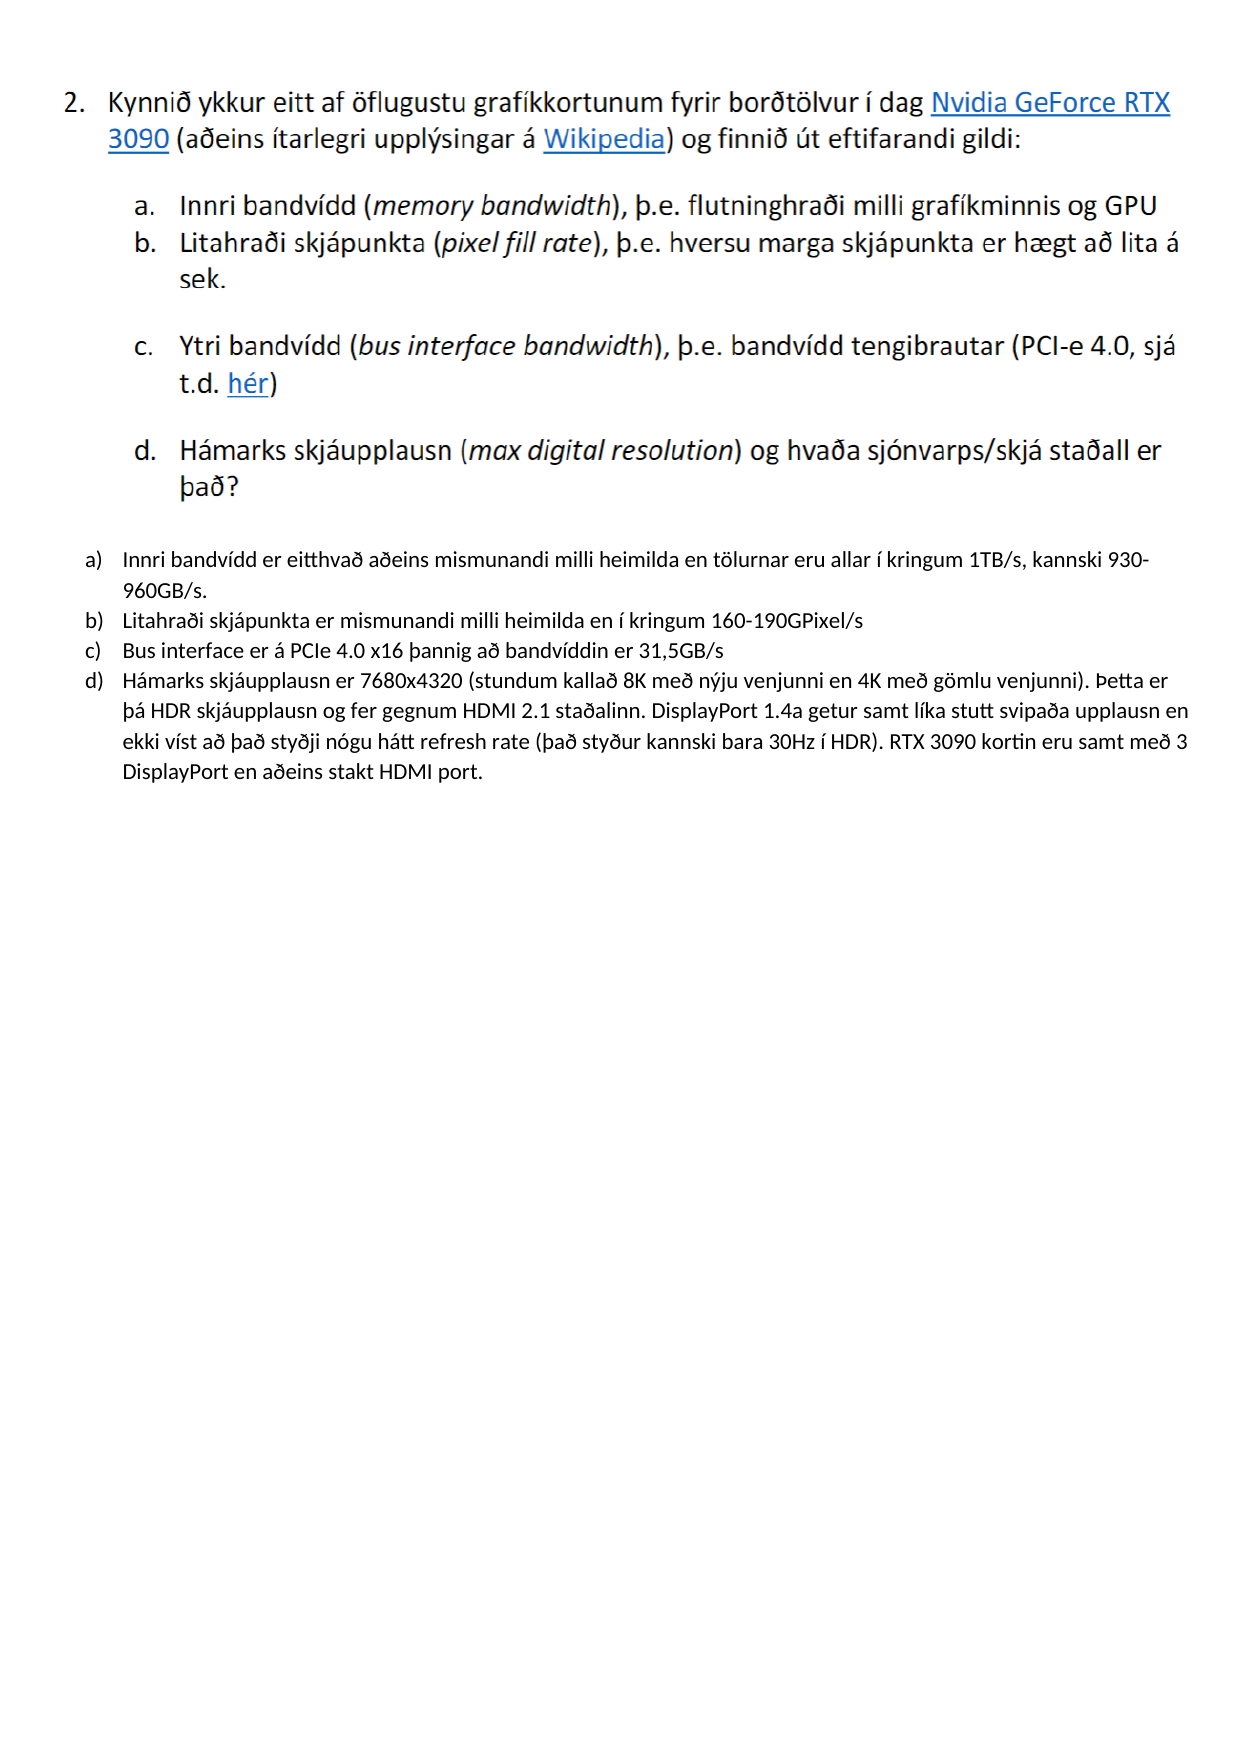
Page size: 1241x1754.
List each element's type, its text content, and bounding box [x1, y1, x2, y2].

list Litahraði skjápunkta er mismunandi milli heimilda en í kringum 160-190GPixel/s [85, 606, 1193, 634]
list Hámarks skjáupplausn er 7680x4320 (stundum kallað 8K með nýju venjunni en 4K með gömlu venjunni). Þetta er þá HDR skjáupplausn og fer gegnum HDMI 2.1 staðalinn. DisplayPort 1.4a getur samt líka stutt svipaða upplausn en ekki víst að það styðji nógu hátt refresh rate (það styður kannski bara 30Hz í HDR). RTX 3090 kortin eru samt með 3 DisplayPort en aðeins stakt HDMI port. [85, 666, 1193, 785]
list Bus interface er á PCIe 4.0 x16 þannig að bandvíddin er 31,5GB/s [85, 636, 1193, 664]
list Innri bandvídd er eitthvað aðeins mismunandi milli heimilda en tölurnar eru allar í kringum 1TB/s, kannski 930-960GB/s. [85, 546, 1193, 604]
picture [47, 70, 1193, 527]
